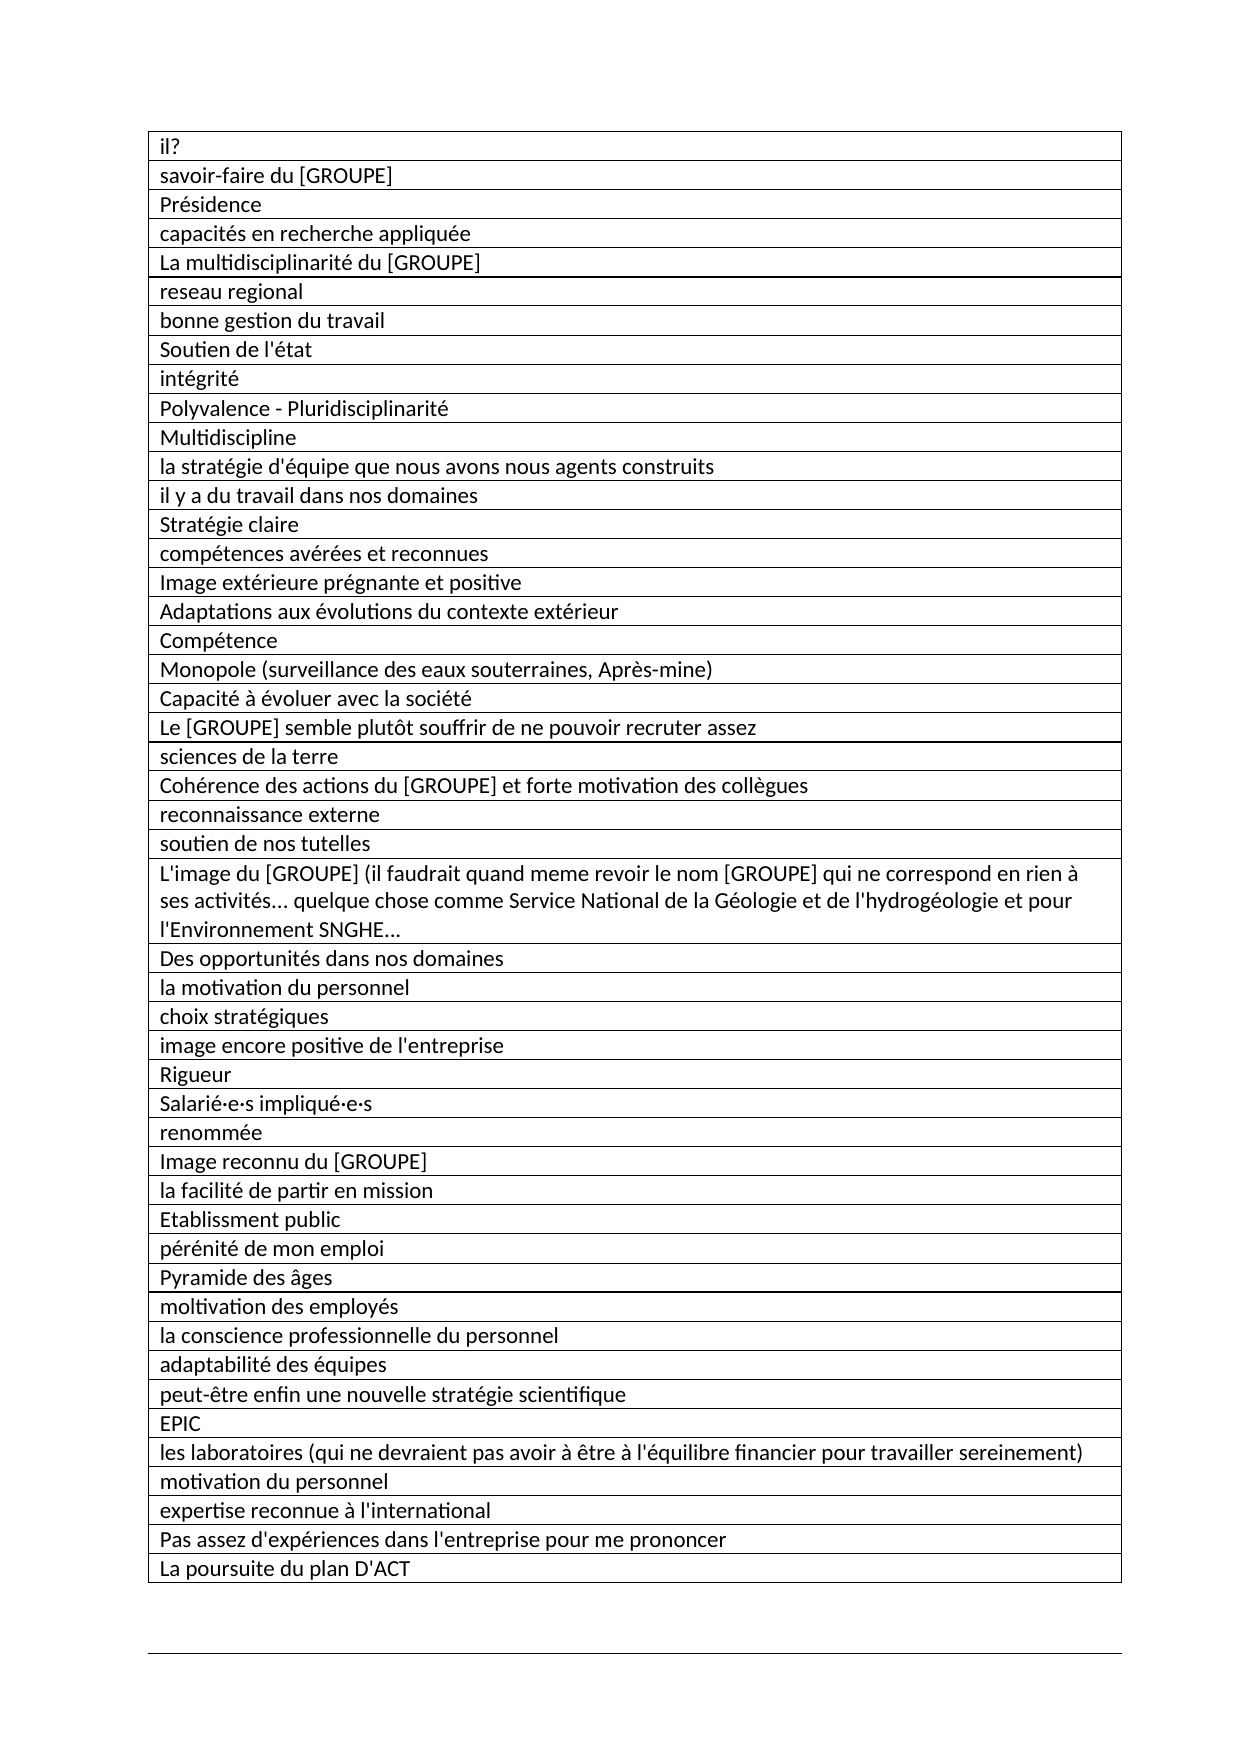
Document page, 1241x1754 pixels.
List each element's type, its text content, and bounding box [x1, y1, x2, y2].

table_cell Stratégie claire [149, 510, 1121, 538]
table_cell Image reconnu du [GROUPE] [149, 1147, 1121, 1175]
table_cell la facilité de partir en mission [149, 1176, 1121, 1204]
table_cell intégrité [149, 365, 1121, 393]
table_cell soutien de nos tutelles [149, 830, 1121, 858]
table_cell Rigueur [149, 1060, 1121, 1088]
table_cell reconnaissance externe [149, 801, 1121, 828]
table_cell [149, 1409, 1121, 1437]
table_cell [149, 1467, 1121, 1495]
table_cell image encore positive de l'entreprise [149, 1031, 1121, 1059]
table_cell capacités en recherche appliquée [149, 219, 1121, 247]
table_cell la motivation du personnel [149, 973, 1121, 1001]
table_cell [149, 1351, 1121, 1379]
table_cell Le [GROUPE] semble plutôt souffrir de ne pouvoir recruter assez [149, 713, 1121, 741]
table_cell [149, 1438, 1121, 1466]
table_cell Capacité à évoluer avec la société [149, 684, 1121, 712]
table_cell Etablissment public [149, 1205, 1121, 1233]
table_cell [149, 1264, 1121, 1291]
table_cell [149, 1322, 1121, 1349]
table_cell Polyvalence - Pluridisciplinarité [149, 394, 1121, 422]
table_cell la stratégie d'équipe que nous avons nous agents construits [149, 452, 1121, 480]
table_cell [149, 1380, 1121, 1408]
table_cell Image extérieure prégnante et positive [149, 568, 1121, 596]
table_cell Des opportunités dans nos domaines [149, 944, 1121, 972]
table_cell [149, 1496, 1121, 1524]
table_cell Salarié·e·s impliqué·e·s [149, 1089, 1121, 1117]
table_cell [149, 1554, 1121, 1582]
table_cell choix stratégiques [149, 1002, 1121, 1030]
table_cell L'image du [GROUPE] (il faudrait quand meme revoir le nom [GROUPE] qui ne correspond en rien à ses activités... quelque chose comme Service National de la Géologie et de l'hydrogéologie et pour l'Environnement SNGHE... [149, 859, 1121, 943]
table_cell Soutien de l'état [149, 336, 1121, 363]
table_cell pérénité de mon emploi [149, 1234, 1121, 1262]
table_cell Présidence [149, 190, 1121, 218]
table_cell compétences avérées et reconnues [149, 539, 1121, 567]
table_cell sciences de la terre [149, 743, 1121, 770]
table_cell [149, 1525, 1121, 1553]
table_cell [149, 132, 1121, 160]
table_cell Compétence [149, 626, 1121, 654]
table_cell renommée [149, 1118, 1121, 1146]
table_cell Monopole (surveillance des eaux souterraines, Après-mine) [149, 655, 1121, 683]
table_cell reseau regional [149, 278, 1121, 305]
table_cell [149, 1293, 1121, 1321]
table_cell savoir-faire du [GROUPE] [149, 161, 1121, 189]
table_cell Multidiscipline [149, 423, 1121, 451]
table_cell Adaptations aux évolutions du contexte extérieur [149, 597, 1121, 625]
table_cell il y a du travail dans nos domaines [149, 481, 1121, 509]
table_cell Cohérence des actions du [GROUPE] et forte motivation des collègues [149, 771, 1121, 799]
table_cell bonne gestion du travail [149, 306, 1121, 334]
table_cell La multidisciplinarité du [GROUPE] [149, 248, 1121, 276]
